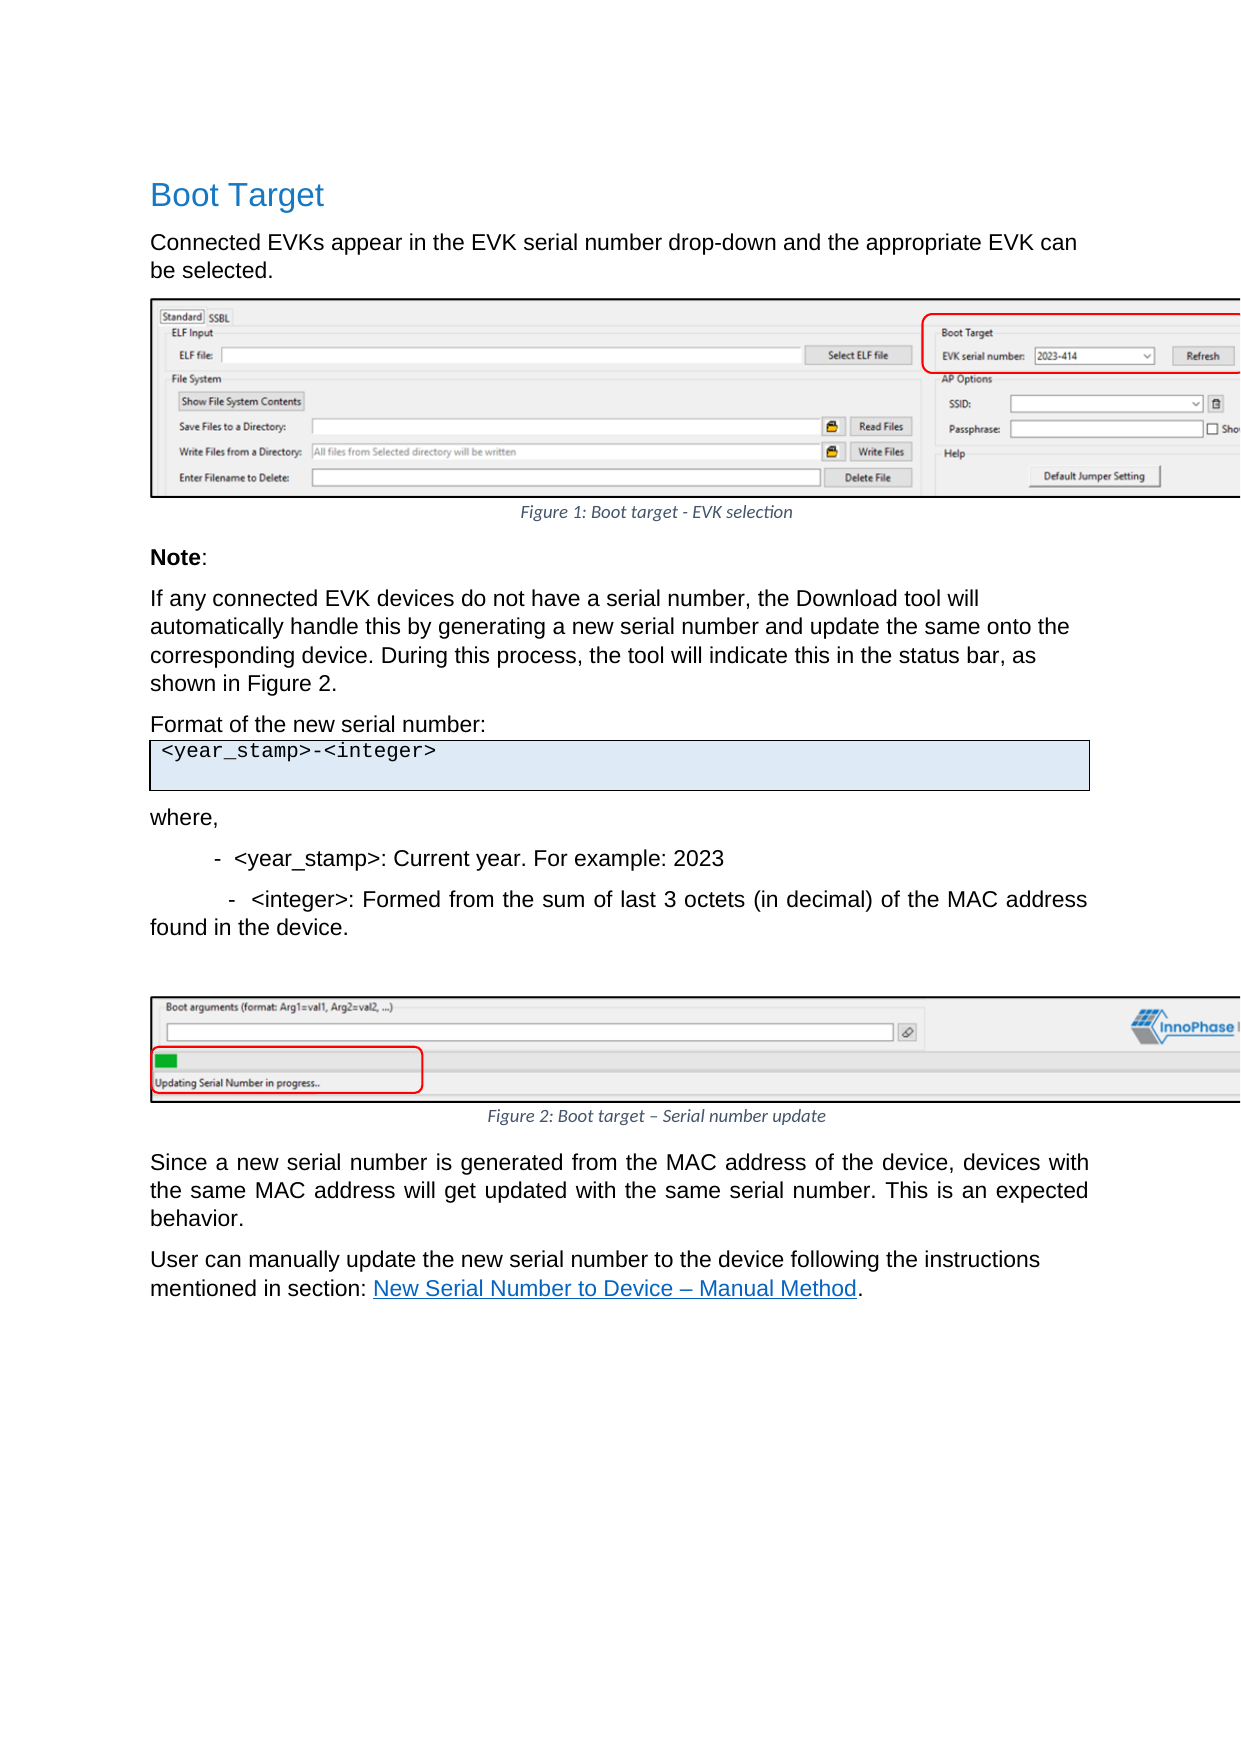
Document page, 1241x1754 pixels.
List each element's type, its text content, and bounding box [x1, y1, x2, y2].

picture [924, 316, 1241, 371]
table_header <year_stamp>-<integer> [151, 741, 1089, 790]
picture [153, 1048, 421, 1091]
subtitle Boot Target [150, 175, 1090, 213]
text Connected EVKs appear in the EVK serial number drop-down and the appropriate EVK can be selected. [150, 229, 1090, 284]
text Since a new serial number is generated from the MAC address of the device, devices with the same MAC address will get updated with the same serial number. This is an expected behavior. [150, 1148, 1090, 1232]
text Format of the new serial number: [150, 711, 1090, 737]
list where, [150, 804, 1090, 830]
picture [150, 996, 1241, 1103]
picture [150, 298, 1241, 498]
text Note: [150, 544, 1090, 570]
text - <year_stamp>: Current year. For example: 2023 [150, 845, 1090, 871]
text User can manually update the new serial number to the device following the instructions mentioned in section: New Serial Number to Device – Manual Method. [150, 1246, 1090, 1301]
text - <integer>: Formed from the sum of last 3 octets (in decimal) of the MAC address found in the device. [150, 886, 1090, 941]
